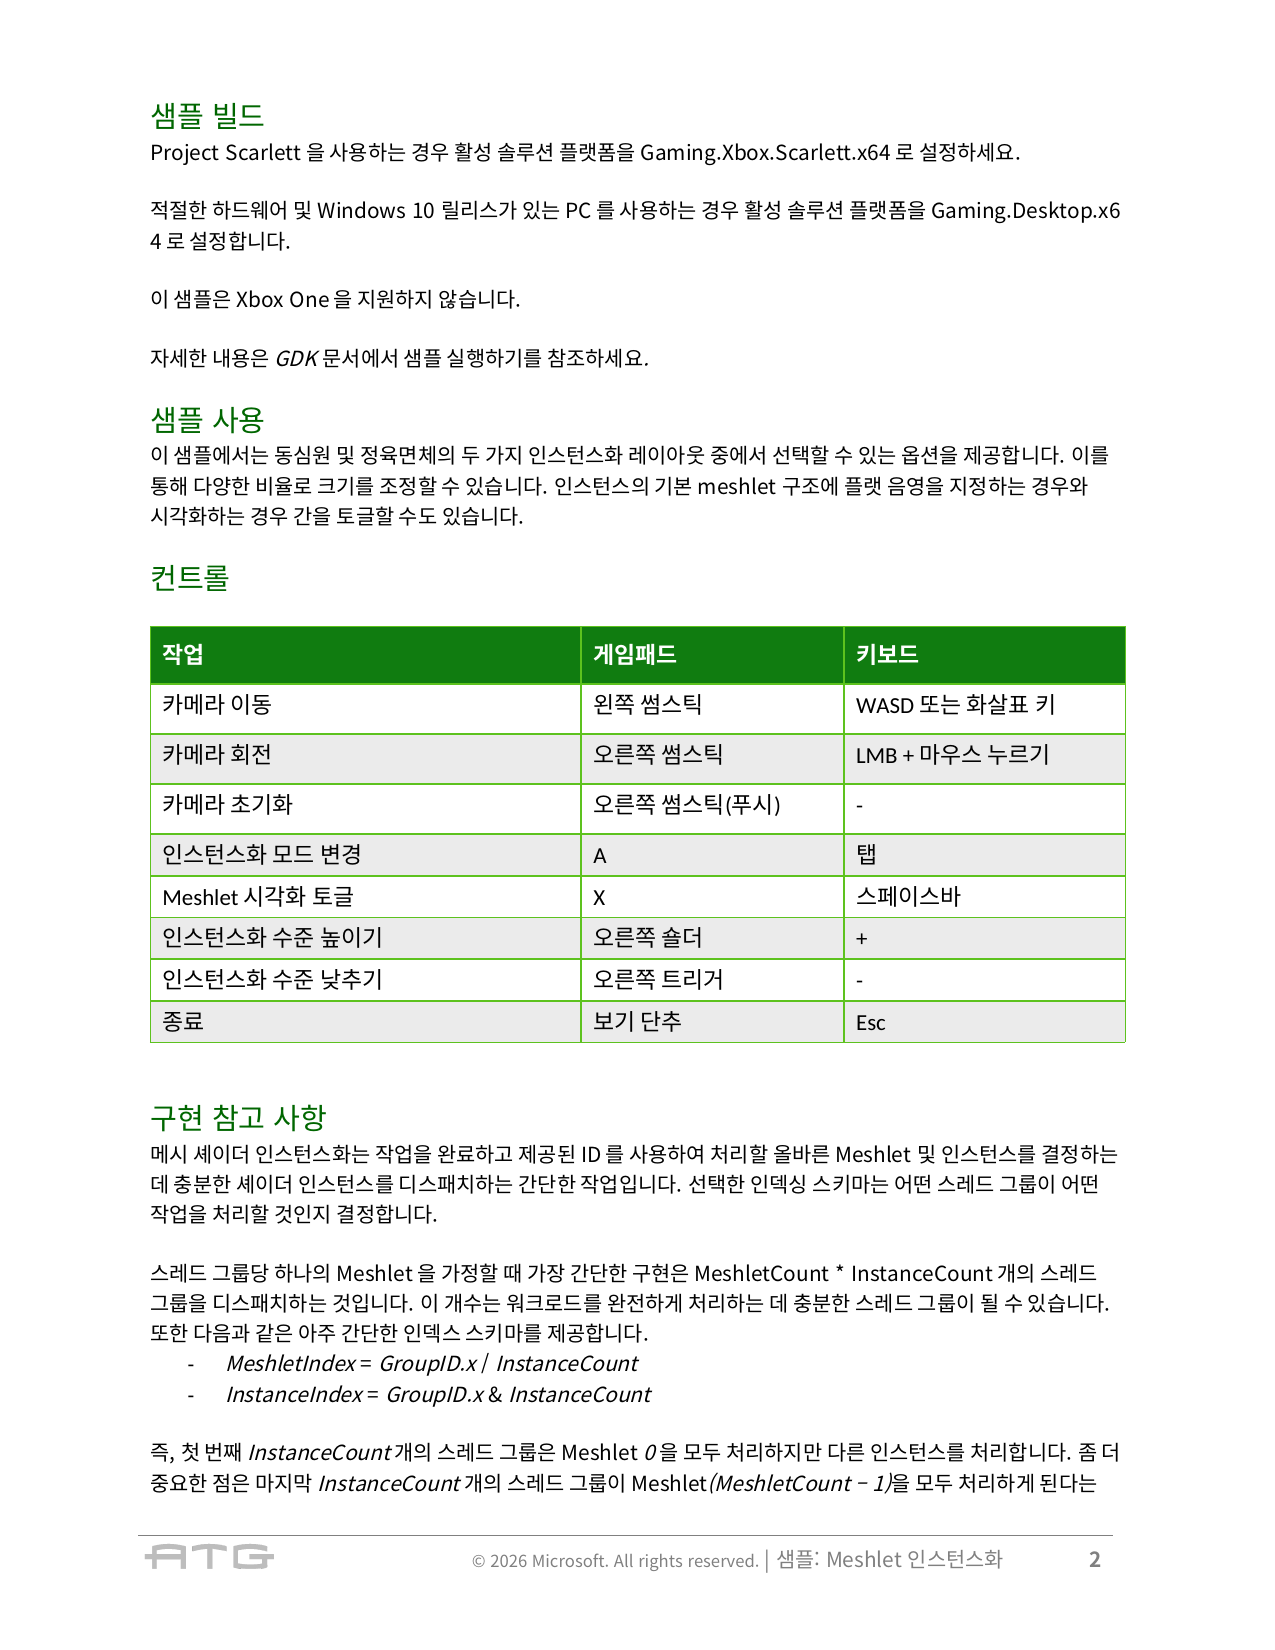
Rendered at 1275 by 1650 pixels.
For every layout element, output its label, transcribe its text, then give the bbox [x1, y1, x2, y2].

table_cell 카메라 이동 [151, 685, 580, 733]
table_cell 카메라 회전 [151, 735, 580, 783]
table_cell 인스턴스화 수준 높이기 [151, 918, 580, 958]
table_cell 카메라 초기화 [151, 785, 580, 833]
table_cell 오른쪽 트리거 [582, 960, 843, 1000]
table_header 키보드 [845, 627, 1125, 683]
table_cell 오른쪽 썸스틱(푸시) [582, 785, 843, 833]
table_header 작업 [151, 627, 580, 683]
table_cell 왼쪽 썸스틱 [582, 685, 843, 733]
table_cell - [845, 785, 1125, 833]
table_cell + [845, 918, 1125, 958]
list MeshletIndex = GroupID.x / InstanceCount [187, 1348, 1125, 1378]
table_cell 오른쪽 썸스틱 [582, 735, 843, 783]
text 스레드 그룹당 하나의 Meshlet을 가정할 때 가장 간단한 구현은 MeshletCount * InstanceCount개의 스레드 그룹을 디스패치하는 것입니다. 이 개수는 워크로드를 완전하게 처리하는 데 충분한 스레드 그룹이 될 수 있습니다. 또한 다음과 같은 아주 간단한 인덱스 스키마를 제공합니다. [150, 1257, 1125, 1348]
table_cell X [582, 877, 843, 917]
text 적절한 하드웨어 및 Windows 10 릴리스가 있는 PC를 사용하는 경우 활성 솔루션 플랫폼을 Gaming.Desktop.x64로 설정합니다. [150, 195, 1125, 255]
list InstanceIndex = GroupID.x & InstanceCount [187, 1378, 1125, 1408]
subtitle 컨트롤 [150, 555, 1125, 598]
table_cell 종료 [151, 1002, 580, 1042]
text 메시 셰이더 인스턴스화는 작업을 완료하고 제공된 ID를 사용하여 처리할 올바른 Meshlet 및 인스턴스를 결정하는 데 충분한 셰이더 인스턴스를 디스패치하는 간단한 작업입니다. 선택한 인덱싱 스키마는 어떤 스레드 그룹이 어떤 작업을 처리할 것인지 결정합니다. [150, 1138, 1125, 1228]
table_cell 보기 단추 [582, 1002, 843, 1042]
table_cell 인스턴스화 모드 변경 [151, 835, 580, 875]
table_cell Meshlet 시각화 토글 [151, 877, 580, 917]
text 자세한 내용은 GDK 문서에서 샘플 실행하기를 참조하세요. [150, 342, 1125, 372]
table_cell 인스턴스화 수준 낮추기 [151, 960, 580, 1000]
table_header 게임패드 [582, 627, 843, 683]
text 이 샘플에서는 동심원 및 정육면체의 두 가지 인스턴스화 레이아웃 중에서 선택할 수 있는 옵션을 제공합니다. 이를 통해 다양한 비율로 크기를 조정할 수 있습니다. 인스턴스의 기본 meshlet 구조에 플랫 음영을 지정하는 경우와 시각화하는 경우 간을 토글할 수도 있습니다. [150, 440, 1125, 530]
table_cell LMB + 마우스 누르기 [845, 735, 1125, 783]
table_cell - [845, 960, 1125, 1000]
text 이 샘플은 Xbox One을 지원하지 않습니다. [150, 283, 1125, 314]
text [150, 1437, 1125, 1497]
table_cell 오른쪽 숄더 [582, 918, 843, 958]
table_cell WASD 또는 화살표 키 [845, 685, 1125, 733]
table_cell 스페이스바 [845, 877, 1125, 917]
subtitle 구현 참고 사항 [150, 1096, 1125, 1138]
table_cell A [582, 835, 843, 875]
text Project Scarlett을 사용하는 경우 활성 솔루션 플랫폼을 Gaming.Xbox.Scarlett.x64로 설정하세요. [150, 136, 1125, 166]
table_cell 탭 [845, 835, 1125, 875]
picture [144, 1543, 274, 1569]
subtitle 샘플 사용 [150, 397, 1125, 440]
subtitle 샘플 빌드 [150, 94, 1125, 136]
table_cell Esc [845, 1002, 1125, 1042]
